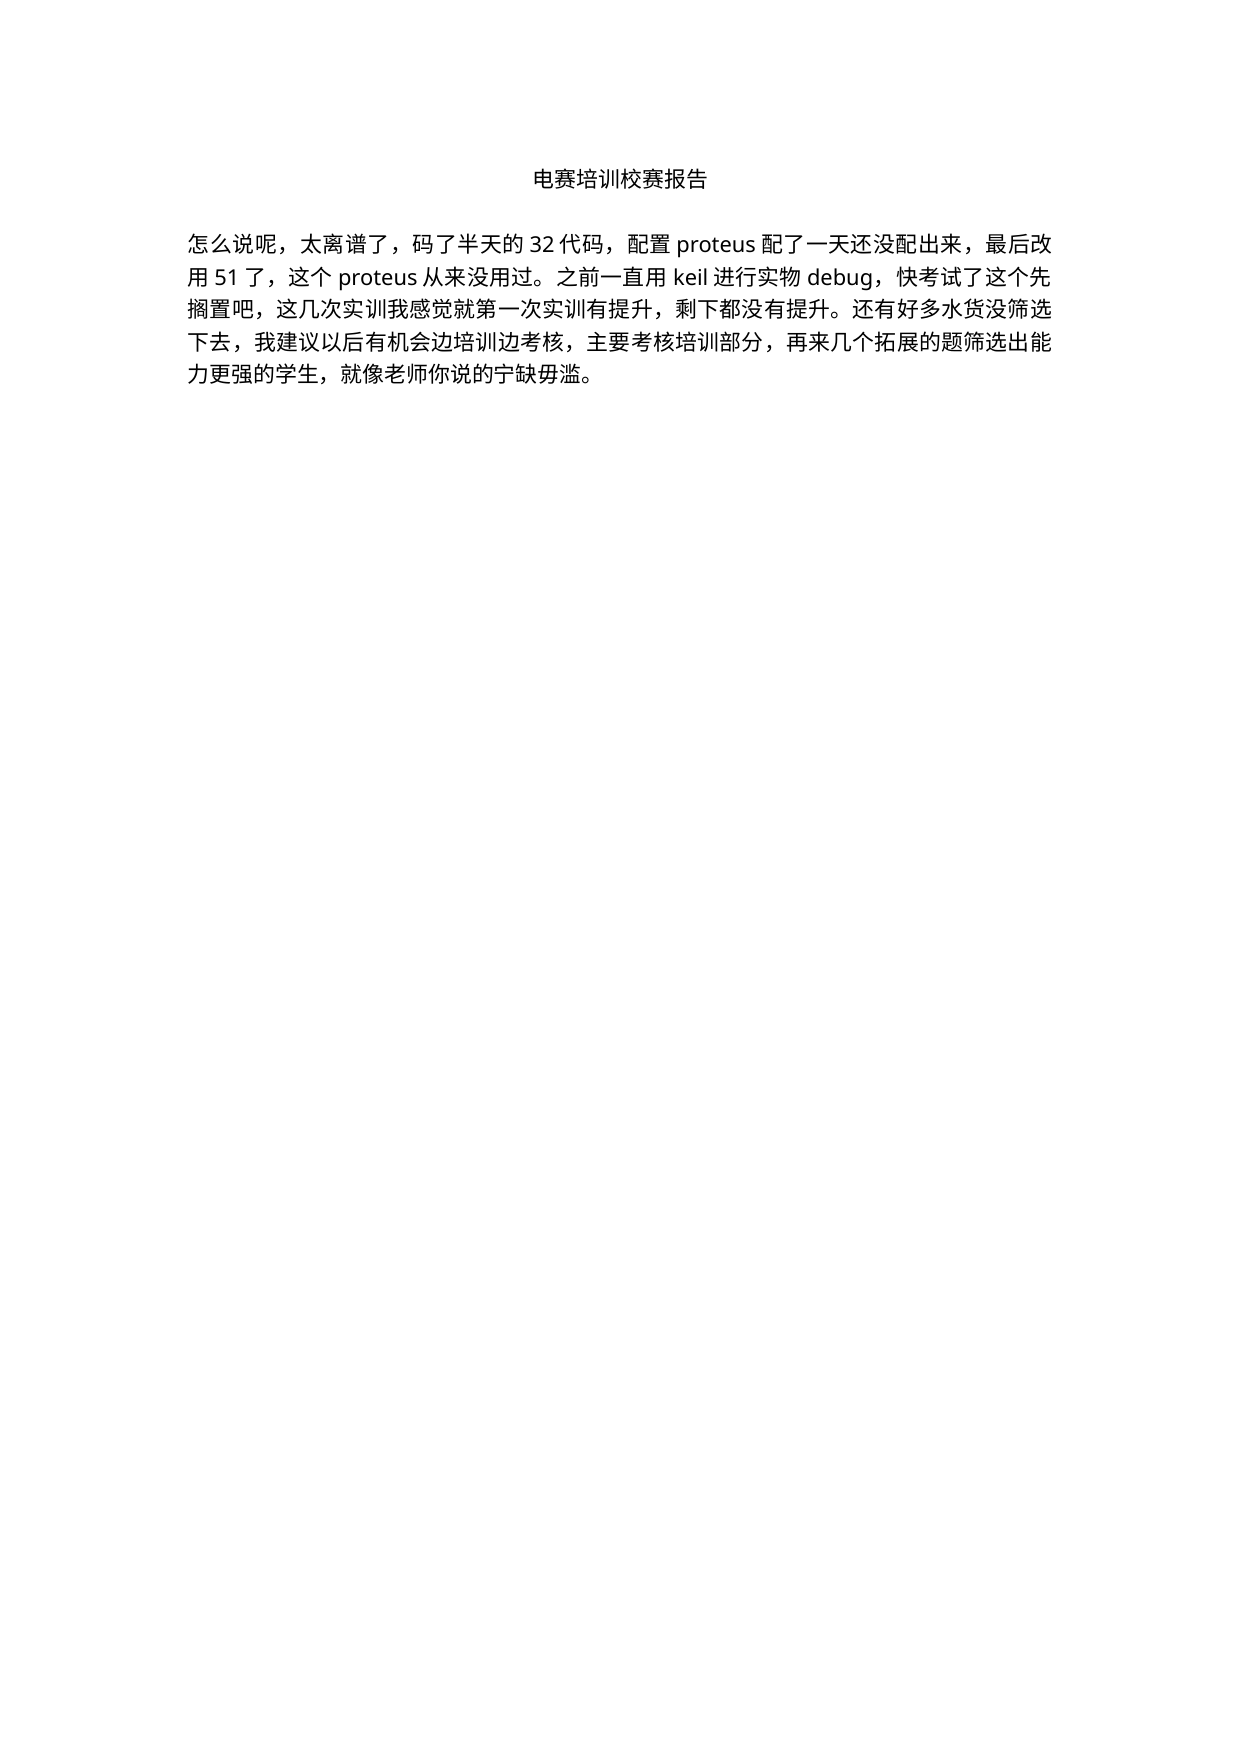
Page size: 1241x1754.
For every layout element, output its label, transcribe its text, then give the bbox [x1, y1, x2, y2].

text 电赛培训校赛报告 [187, 162, 1053, 194]
text 怎么说呢，太离谱了，码了半天的32代码，配置proteus配了一天还没配出来，最后改用51了，这个proteus从来没用过。之前一直用keil进行实物debug，快考试了这个先搁置吧，这几次实训我感觉就第一次实训有提升，剩下都没有提升。还有好多水货没筛选下去，我建议以后有机会边培训边考核，主要考核培训部分，再来几个拓展的题筛选出能力更强的学生，就像老师你说的宁缺毋滥。 [187, 227, 1053, 389]
